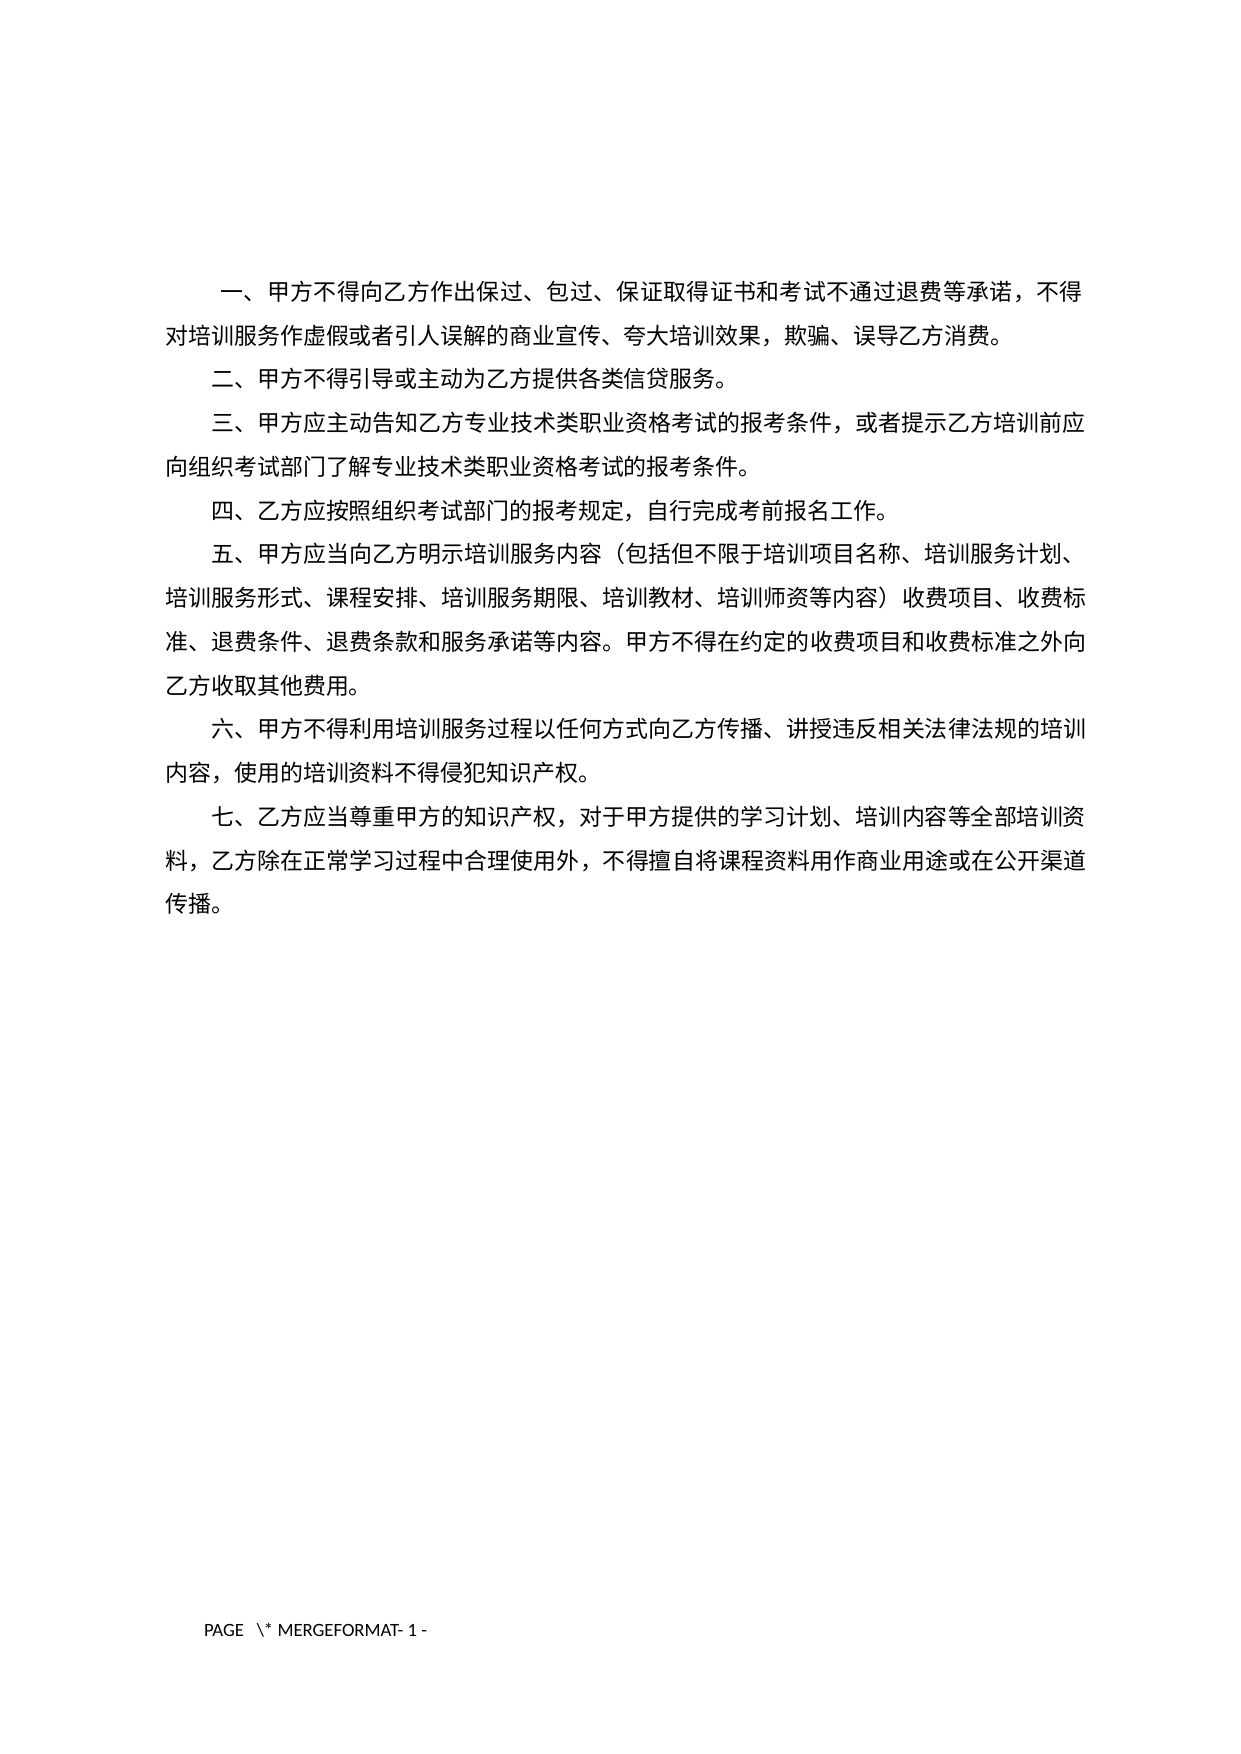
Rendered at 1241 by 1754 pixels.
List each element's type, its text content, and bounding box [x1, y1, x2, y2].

text 四、乙方应按照组织考试部门的报考规定，自行完成考前报名工作。 [165, 484, 1087, 528]
text 六、甲方不得利用培训服务过程以任何方式向乙方传播、讲授违反相关法律法规的培训内容，使用的培训资料不得侵犯知识产权。 [165, 703, 1087, 790]
text 三、甲方应主动告知乙方专业技术类职业资格考试的报考条件，或者提示乙方培训前应向组织考试部门了解专业技术类职业资格考试的报考条件。 [165, 397, 1087, 484]
text 一、甲方不得向乙方作出保过、包过、保证取得证书和考试不通过退费等承诺，不得对培训服务作虚假或者引人误解的商业宣传、夸大培训效果，欺骗、误导乙方消费。 [165, 265, 1087, 353]
text 五、甲方应当向乙方明示培训服务内容（包括但不限于培训项目名称、培训服务计划、培训服务形式、课程安排、培训服务期限、培训教材、培训师资等内容）收费项目、收费标准、退费条件、退费条款和服务承诺等内容。甲方不得在约定的收费项目和收费标准之外向乙方收取其他费用。 [165, 528, 1087, 703]
text 二、甲方不得引导或主动为乙方提供各类信贷服务。 [165, 353, 1087, 397]
text 七、乙方应当尊重甲方的知识产权，对于甲方提供的学习计划、培训内容等全部培训资料，乙方除在正常学习过程中合理使用外，不得擅自将课程资料用作商业用途或在公开渠道传播。 [165, 790, 1087, 922]
